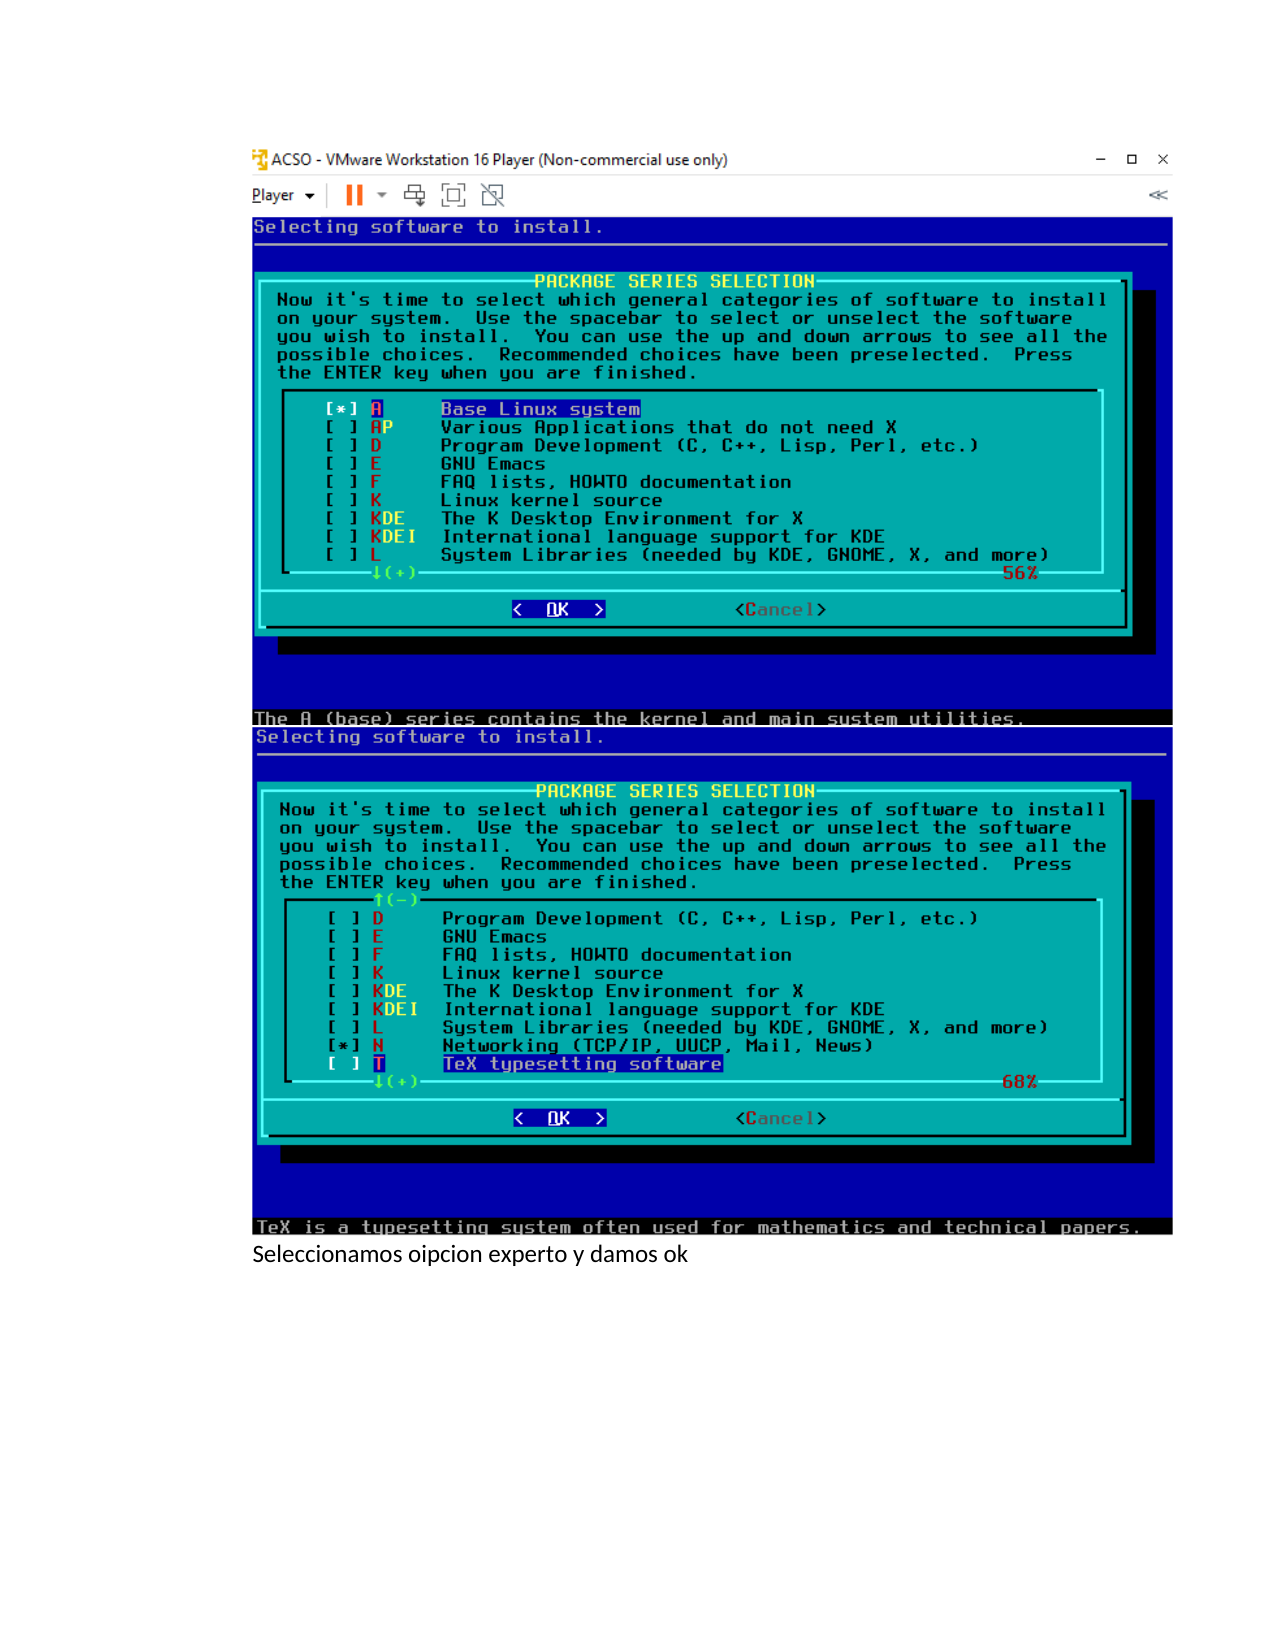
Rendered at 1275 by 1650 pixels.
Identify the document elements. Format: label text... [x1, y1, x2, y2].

picture [252, 727, 1173, 1236]
list Seleccionamos oipcion experto y damos ok [252, 1238, 1098, 1269]
picture [252, 147, 1173, 725]
